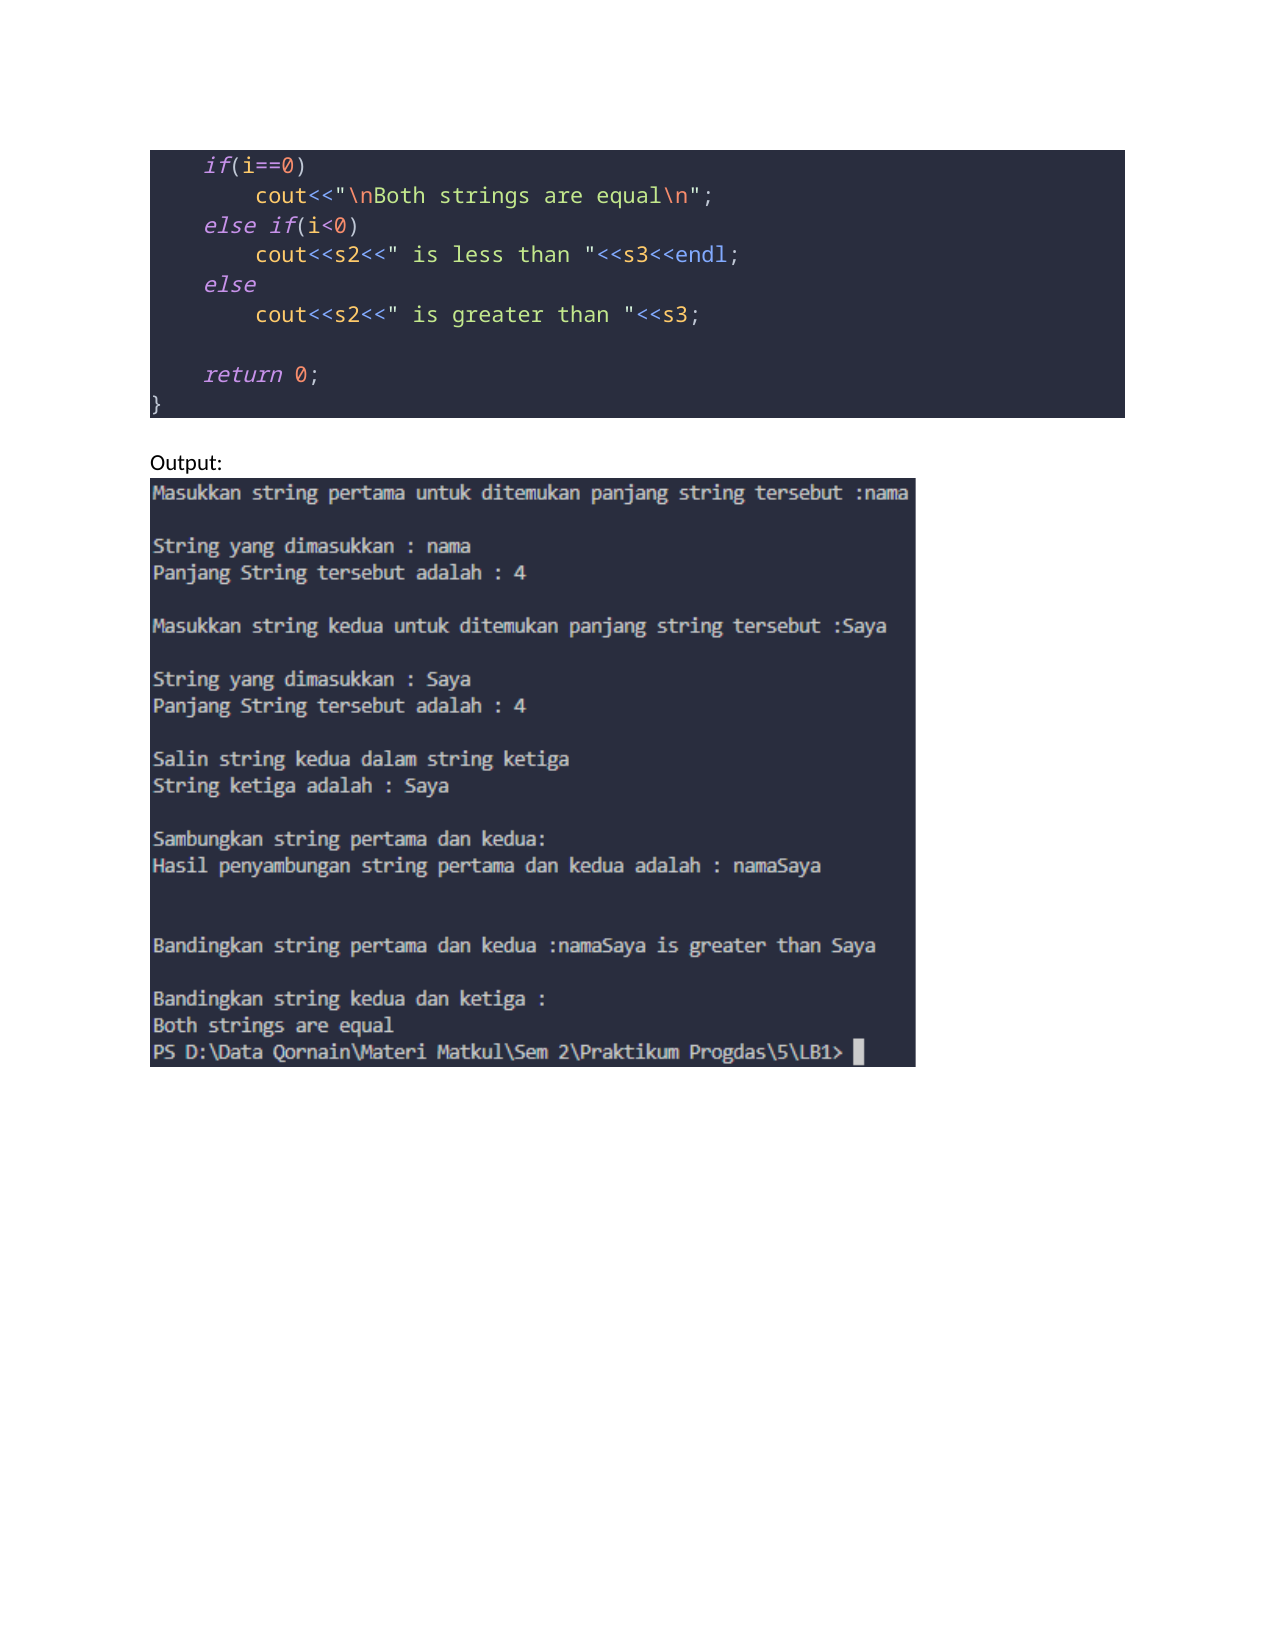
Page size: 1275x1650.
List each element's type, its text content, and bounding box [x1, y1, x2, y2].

text cout<<"\nBoth strings are equal\n"; [150, 180, 1125, 209]
text } [150, 388, 1125, 418]
text if(i==0) [150, 150, 1125, 180]
text cout<<s2<<" is less than "<<s3<<endl; [150, 239, 1125, 269]
text else [150, 269, 1125, 299]
text cout<<s2<<" is greater than "<<s3; [150, 299, 1125, 329]
picture [150, 478, 916, 1067]
text Output: [150, 448, 1125, 476]
text else if(i<0) [150, 209, 1125, 239]
text return 0; [150, 358, 1125, 388]
